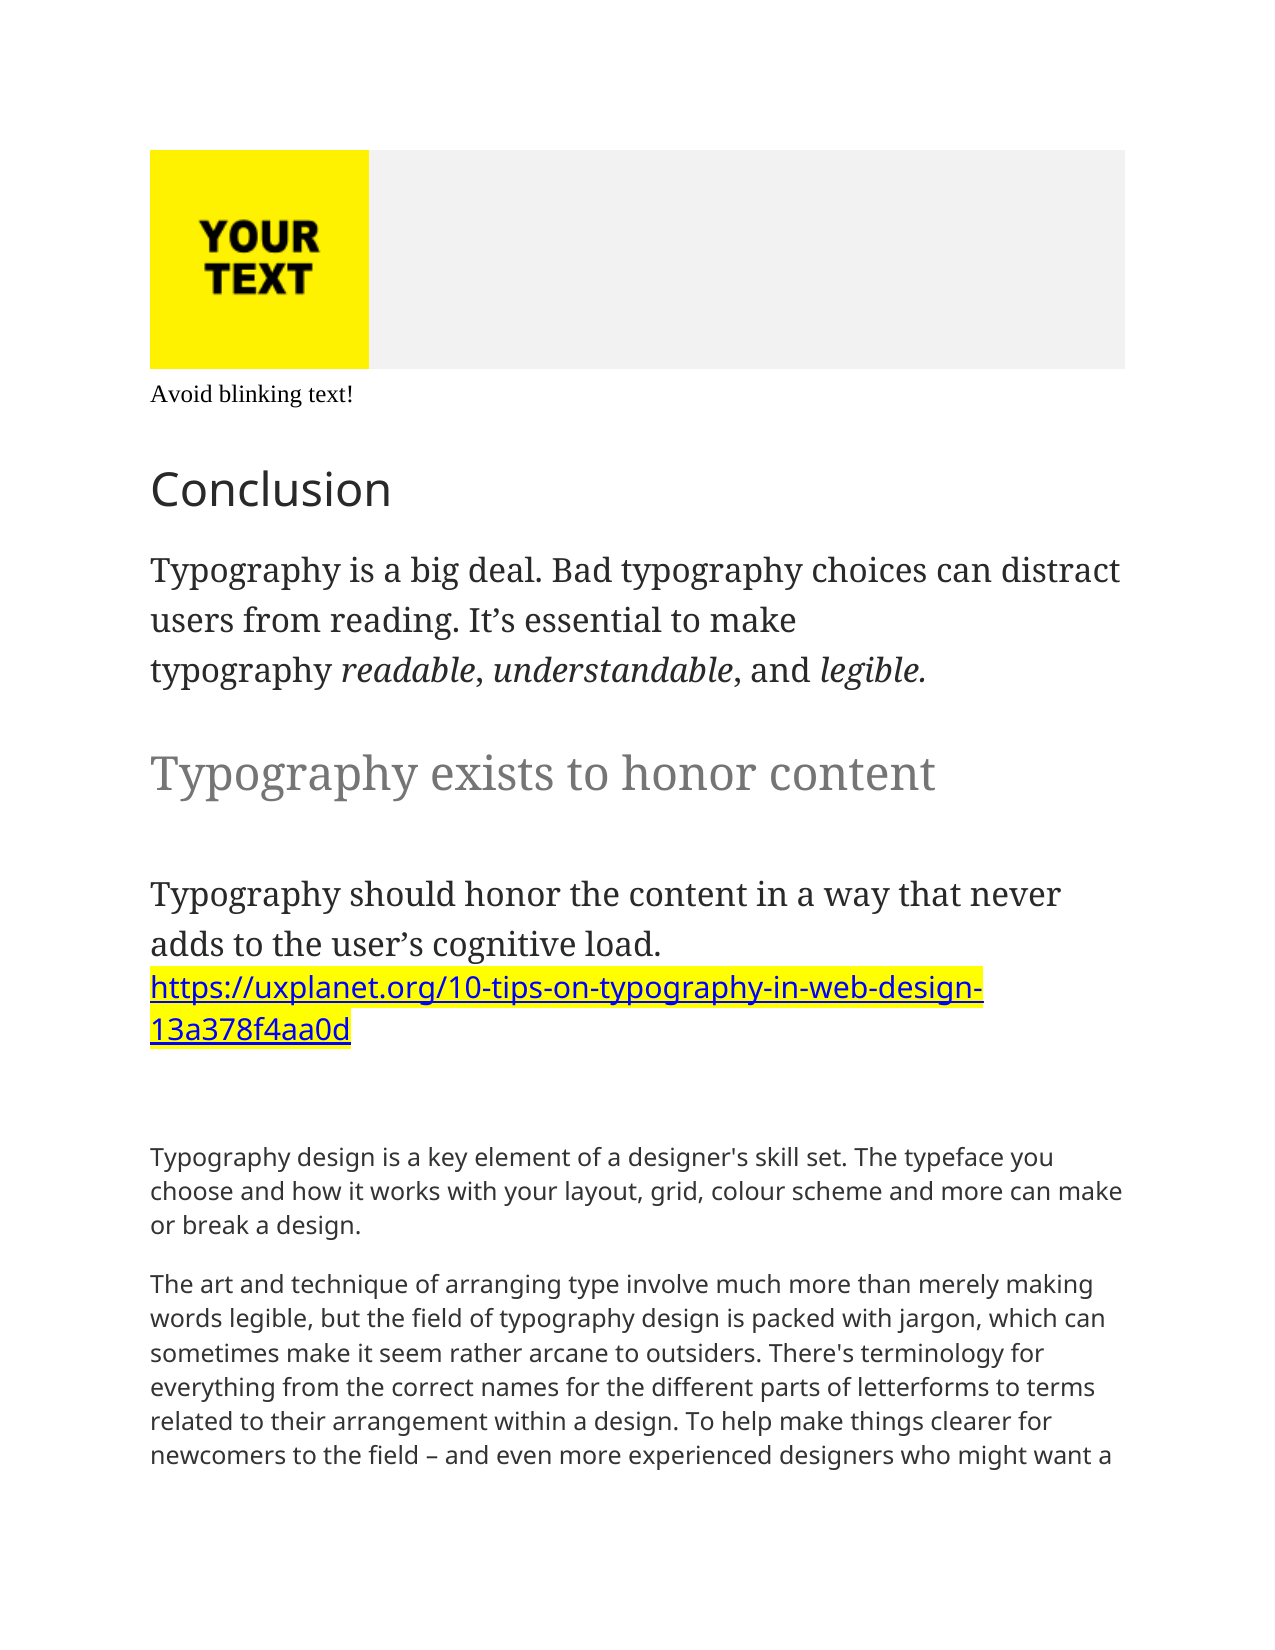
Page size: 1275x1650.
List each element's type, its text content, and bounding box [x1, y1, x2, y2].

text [150, 1267, 1125, 1471]
text Conclusion [150, 457, 1125, 521]
text Typography exists to honor content [150, 736, 1125, 804]
text https://uxplanet.org/10-tips-on-typography-in-web-design-13a378f4aa0d [351, 966, 1125, 1049]
text Typography design is a key element of a designer's skill set. The typeface you choose and how it works with your layout, grid, colour scheme and more can make or break a design. [150, 1140, 1125, 1242]
picture [150, 150, 369, 369]
text Avoid blinking text! [150, 379, 1125, 408]
text Typography should honor the content in a way that never adds to the user’s cognitive load. [150, 866, 1125, 966]
text Typography is a big deal. Bad typography choices can distract users from reading. It’s essential to make typography readable, understandable, and legible. [150, 542, 1125, 692]
